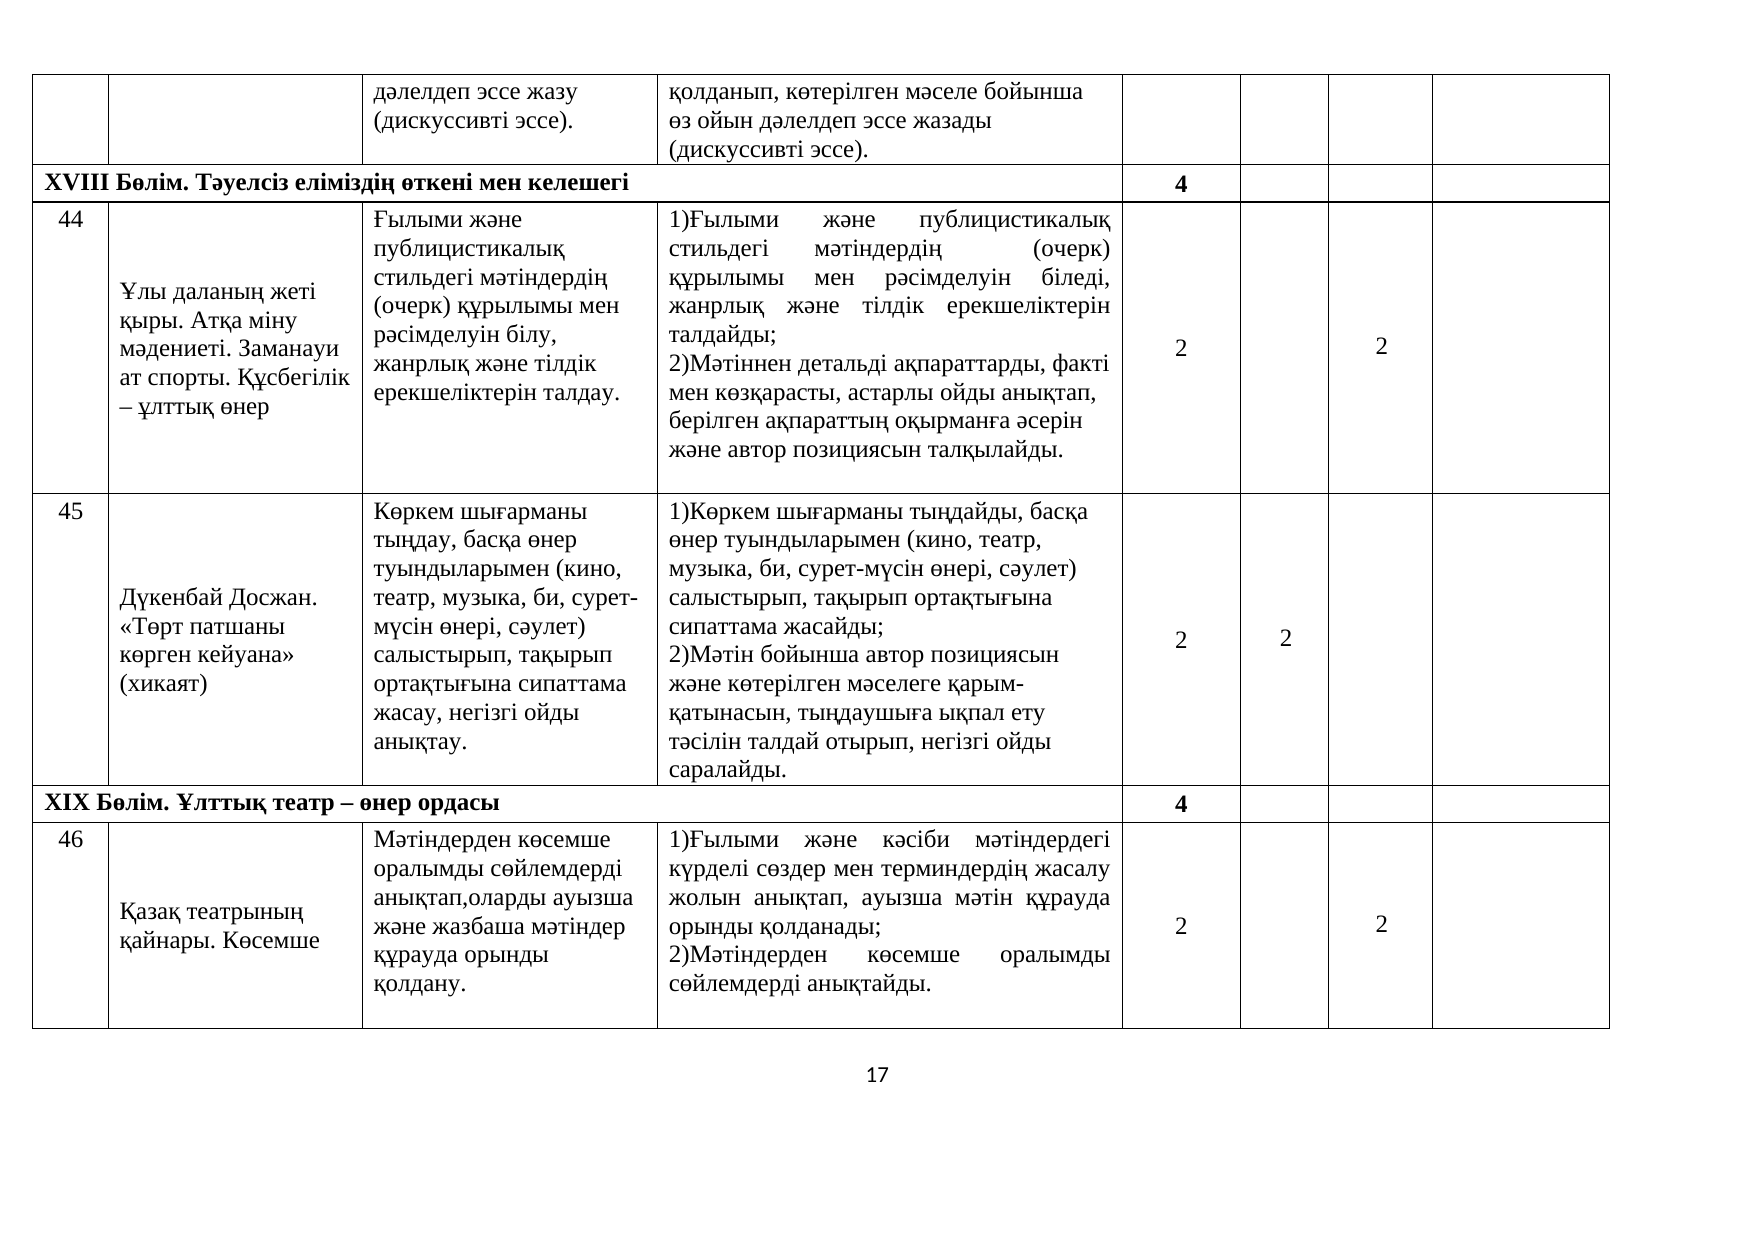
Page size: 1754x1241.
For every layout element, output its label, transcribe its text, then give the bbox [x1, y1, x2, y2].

table_cell 2 [1123, 75, 1240, 164]
table_cell 2 [1329, 823, 1432, 1027]
table_cell [1433, 823, 1609, 1027]
table_cell 2 [1123, 494, 1240, 785]
table_cell [1241, 165, 1328, 201]
table_cell 1)Көркем шығарманы тыңдайды, басқа өнер туындыларымен (кино, театр, музыка, би, сурет-мүсін өнері, сәулет) салыстырып, тақырып ортақтығына сипаттама жасайды; 2)Мәтін бойынша автор позициясын және көтерілген мәселеге қарым-қатынасын, тыңдаушыға ықпал ету тәсілін талдай отырып, негізгі ойды саралайды. [658, 494, 1122, 785]
table_cell [1329, 786, 1432, 822]
table_cell [1433, 75, 1609, 164]
table_cell [1433, 786, 1609, 822]
table_cell Қазақ театрының қайнары. Көсемше [109, 823, 362, 1027]
table_cell Мәтіндерден көсемше оралымды сөйлемдерді анықтап,оларды ауызша және жазбаша мәтіндер құрауда орынды қолдану. [363, 823, 657, 1027]
table_cell Дүкенбай Досжан. «Төрт патшаны көрген кейуана» (хикаят) [109, 494, 362, 785]
table_cell 2 [1241, 75, 1328, 164]
table_cell 46 [33, 823, 108, 1027]
table_cell Ғылыми және публицистикалық стильдегі мәтіндердің (очерк) құрылымы мен рәсімделуін білу, жанрлық және тілдік ерекшеліктерін талдау. [363, 203, 657, 493]
table_cell 4 [1123, 165, 1240, 201]
table_cell 2 [1123, 823, 1240, 1027]
table_cell [1433, 203, 1609, 493]
table_cell [1241, 823, 1328, 1027]
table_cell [109, 75, 362, 164]
table_cell [1329, 165, 1432, 201]
table_cell [1433, 165, 1609, 201]
table_cell 44 [33, 203, 108, 493]
table_cell 2 [1329, 203, 1432, 493]
table_cell Ұлы даланың жеті қыры. Атқа міну мәдениеті. Заманауи ат спорты. Құсбегілік – ұлттық өнер [109, 203, 362, 493]
table_cell 2 [1123, 203, 1240, 493]
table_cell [363, 75, 657, 164]
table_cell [658, 75, 1122, 164]
table_cell [1433, 494, 1609, 785]
table_cell Көркем шығарманы тыңдау, басқа өнер туындыларымен (кино, театр, музыка, би, сурет-мүсін өнері, сәулет) салыстырып, тақырып ортақтығына сипаттама жасау, негізгі ойды анықтау. [363, 494, 657, 785]
table_cell XVIII Бөлім. Тәуелсіз еліміздің өткені мен келешегі [33, 165, 1122, 201]
table_cell 4 [1123, 786, 1240, 822]
table_cell 1)Ғылыми және кәсіби мәтіндердегі күрделі сөздер мен терминдердің жасалу жолын анықтап, ауызша мәтін құрауда орынды қолданады; 2)Мәтіндерден көсемше оралымды сөйлемдерді анықтайды. [658, 823, 1122, 1027]
table_cell 1)Ғылыми және публицистикалық стильдегі мәтіндердің (очерк) құрылымы мен рәсімделуін біледі, жанрлық және тілдік ерекшеліктерін талдайды; 2)Мәтіннен детальді ақпараттарды, факті мен көзқарасты, астарлы ойды анықтап, берілген ақпараттың оқырманға әсерін және автор позициясын талқылайды. [658, 203, 1122, 493]
table_cell 45 [33, 494, 108, 785]
table_cell [1241, 786, 1328, 822]
table_cell [1241, 203, 1328, 493]
table_cell XIX Бөлім. Ұлттық театр – өнер ордасы [33, 786, 1122, 822]
table_cell [1329, 494, 1432, 785]
table_cell [1329, 75, 1432, 164]
table_cell 43 [33, 75, 108, 164]
table_cell 2 [1241, 494, 1328, 785]
